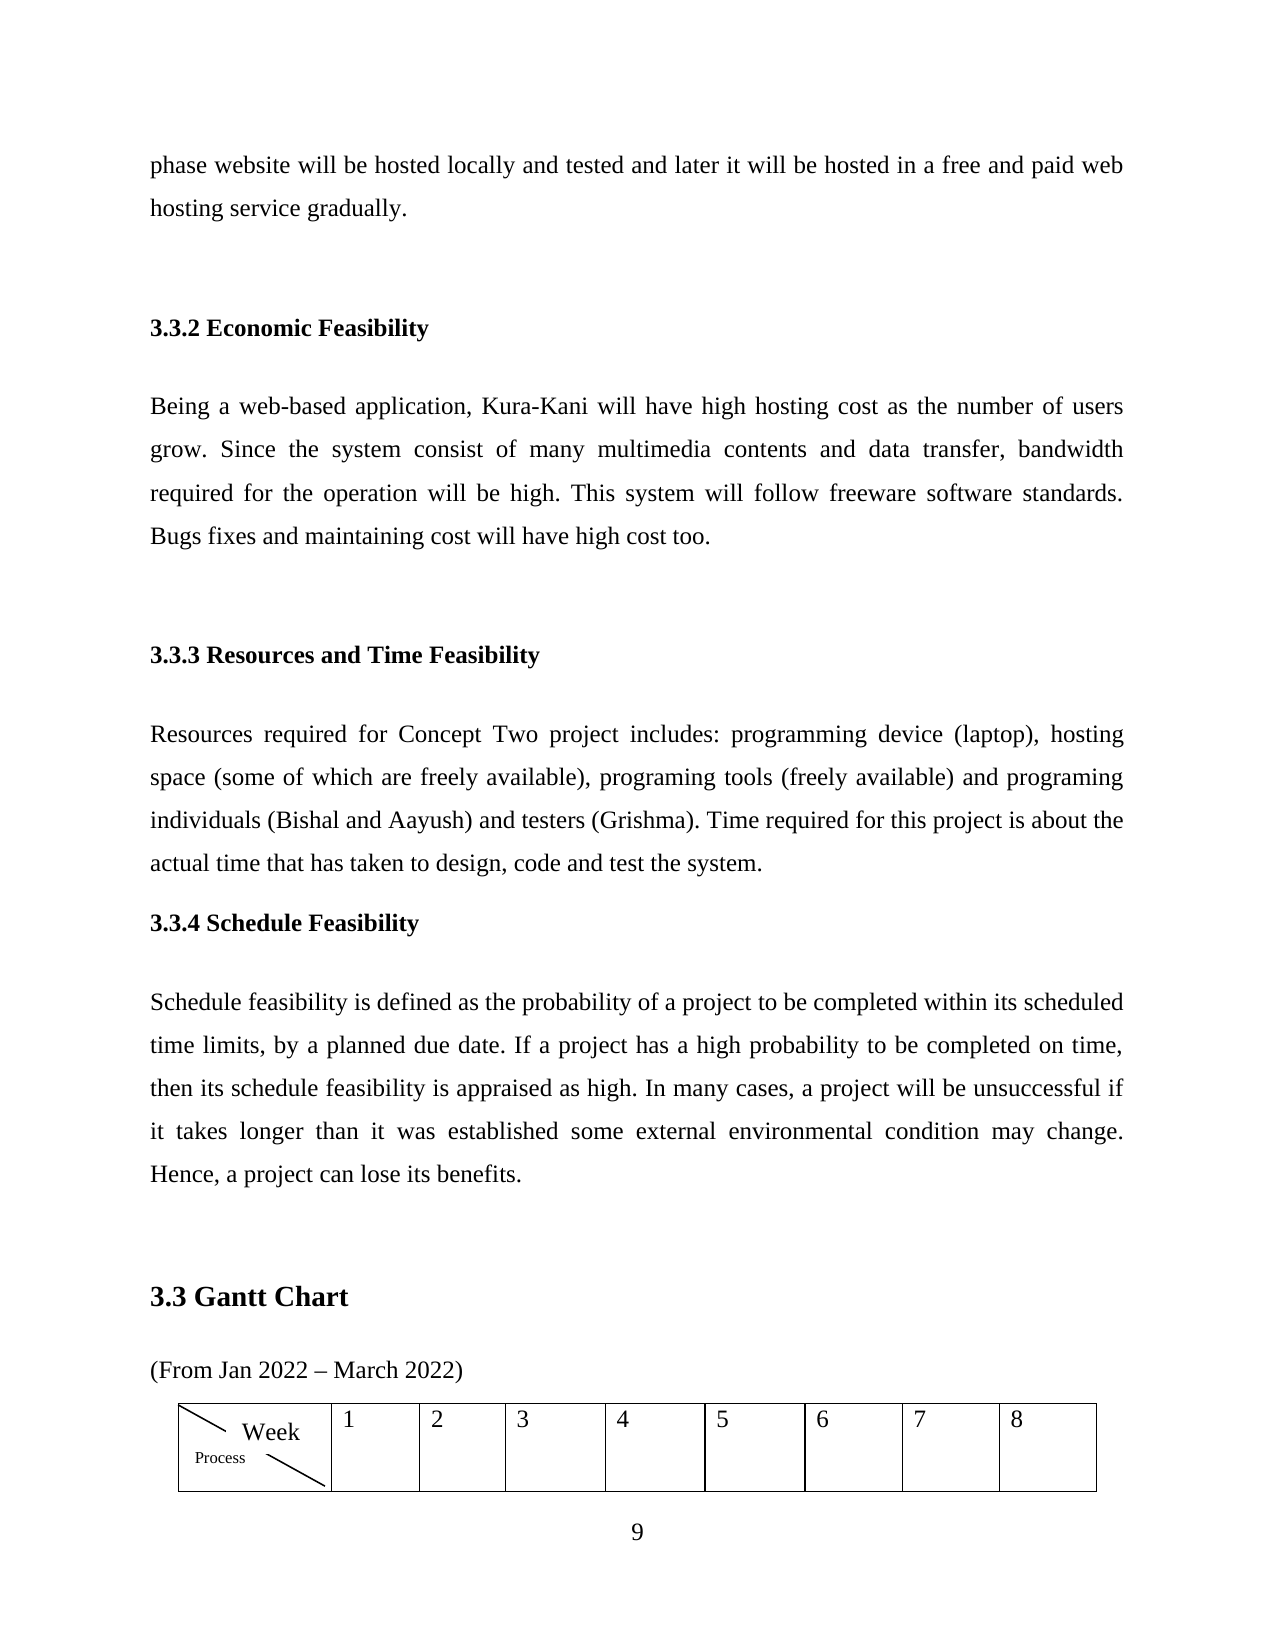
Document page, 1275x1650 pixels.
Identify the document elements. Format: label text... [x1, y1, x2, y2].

table_header 4 [606, 1404, 704, 1491]
table_header 6 [806, 1404, 902, 1491]
table_header 2 [420, 1404, 505, 1491]
table_header 3 [506, 1404, 605, 1491]
table_header [179, 1404, 331, 1491]
text Resources required for Concept Two project includes: programming device (laptop), hosting space (some of which are freely available), programing tools (freely available) and programing individuals (Bishal and Aayush) and testers (Grishma). Time required for this project is about the actual time that has taken to design, code and test the system. [150, 719, 1125, 877]
table_header 8 [1000, 1404, 1096, 1491]
subtitle 3.3 Gantt Chart [150, 1279, 1125, 1313]
subtitle 3.3.2 Economic Feasibility [150, 313, 1125, 341]
text (From Jan 2022 – March 2022) [150, 1356, 1125, 1384]
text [150, 150, 1125, 222]
table_header 7 [903, 1404, 999, 1491]
subtitle 3.3.4 Schedule Feasibility [150, 908, 1125, 937]
table_header 5 [706, 1404, 804, 1491]
text Being a web-based application, Kura-Kani will have high hosting cost as the number of users grow. Since the system consist of many multimedia contents and data transfer, bandwidth required for the operation will be high. This system will follow freeware software standards. Bugs fixes and maintaining cost will have high cost too. [150, 391, 1125, 549]
subtitle 3.3.3 Resources and Time Feasibility [150, 640, 1125, 669]
text Schedule feasibility is defined as the probability of a project to be completed within its scheduled time limits, by a planned due date. If a project has a high probability to be completed on time, then its schedule feasibility is appraised as high. In many cases, a project will be unsuccessful if it takes longer than it was established some external environmental condition may change. Hence, a project can lose its benefits. [150, 987, 1125, 1188]
table_header 1 [332, 1404, 419, 1491]
